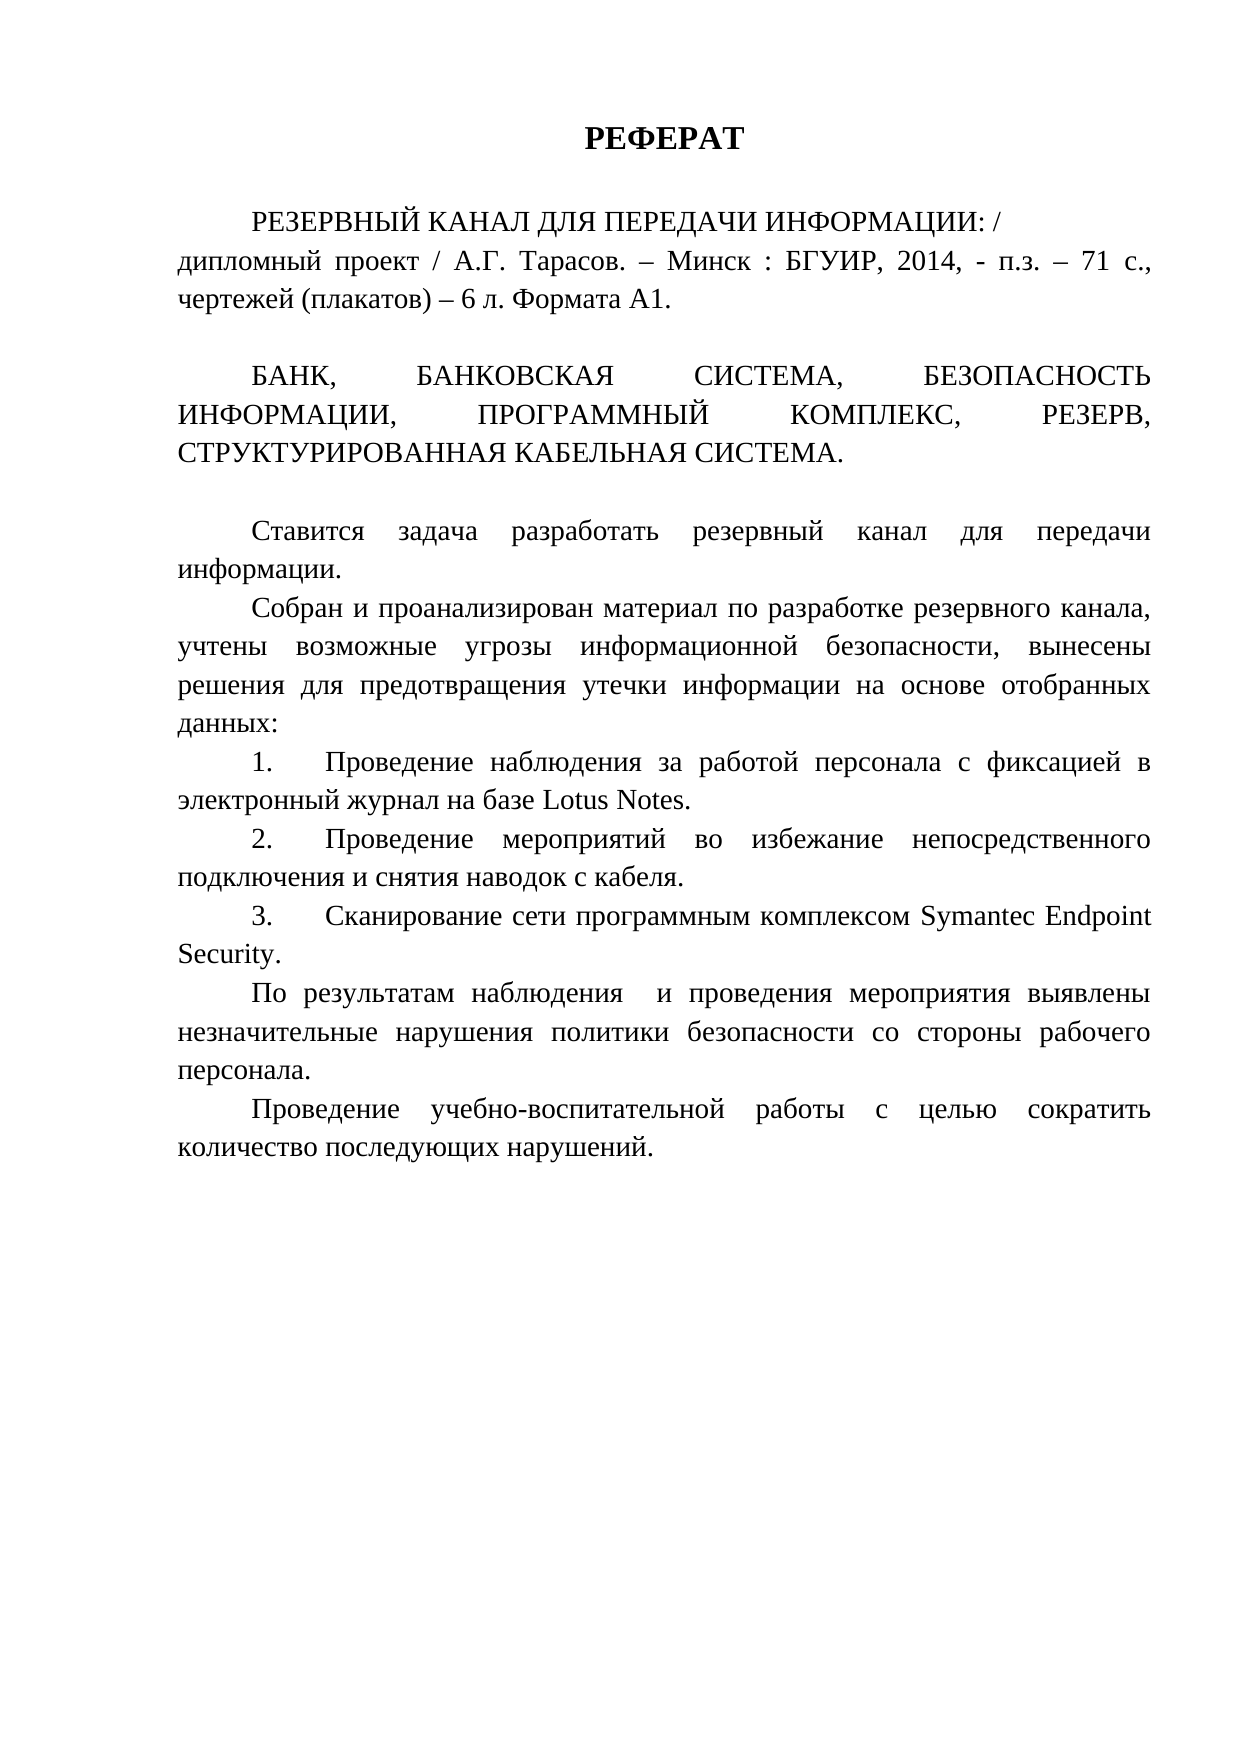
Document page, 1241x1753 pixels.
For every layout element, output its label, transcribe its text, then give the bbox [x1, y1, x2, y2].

text дипломный проект / А.Г. Тарасов. – Минск : БГУИР, 2014, - п.з. – 71 с., чертежей (плакатов) – 6 л. Формата А1. [177, 243, 1152, 315]
text РЕЗЕРВНЫЙ КАНАЛ ДЛЯ ПЕРЕДАЧИ ИНФОРМАЦИИ: / [177, 204, 1152, 238]
text Ставится задача разработать резервный канал для передачи информации. [177, 513, 1152, 585]
text РЕФЕРАТ [177, 118, 1152, 156]
list Сканирование сети программным комплексом Symantec Endpoint Security. [177, 898, 1152, 970]
list Проведение наблюдения за работой персонала с фиксацией в электронный журнал на базе Lotus Notes. [177, 744, 1152, 816]
text БАНК, БАНКОВСКАЯ СИСТЕМА, БЕЗОПАСНОСТЬ ИНФОРМАЦИИ, ПРОГРАММНЫЙ КОМПЛЕКС, РЕЗЕРВ, СТРУКТУРИРОВАННАЯ КАБЕЛЬНАЯ СИСТЕМА. [177, 358, 1152, 469]
list Проведение мероприятий во избежание непосредственного подключения и снятия наводок с кабеля. [177, 821, 1152, 893]
text По результатам наблюдения и проведения мероприятия выявлены незначительные нарушения политики безопасности со стороны рабочего персонала. [177, 975, 1152, 1086]
text Проведение учебно-воспитательной работы с целью сократить количество последующих нарушений. [177, 1091, 1152, 1163]
text Собран и проанализирован материал по разработке резервного канала, учтены возможные угрозы информационной безопасности, вынесены решения для предотвращения утечки информации на основе отобранных данных: [177, 590, 1152, 739]
